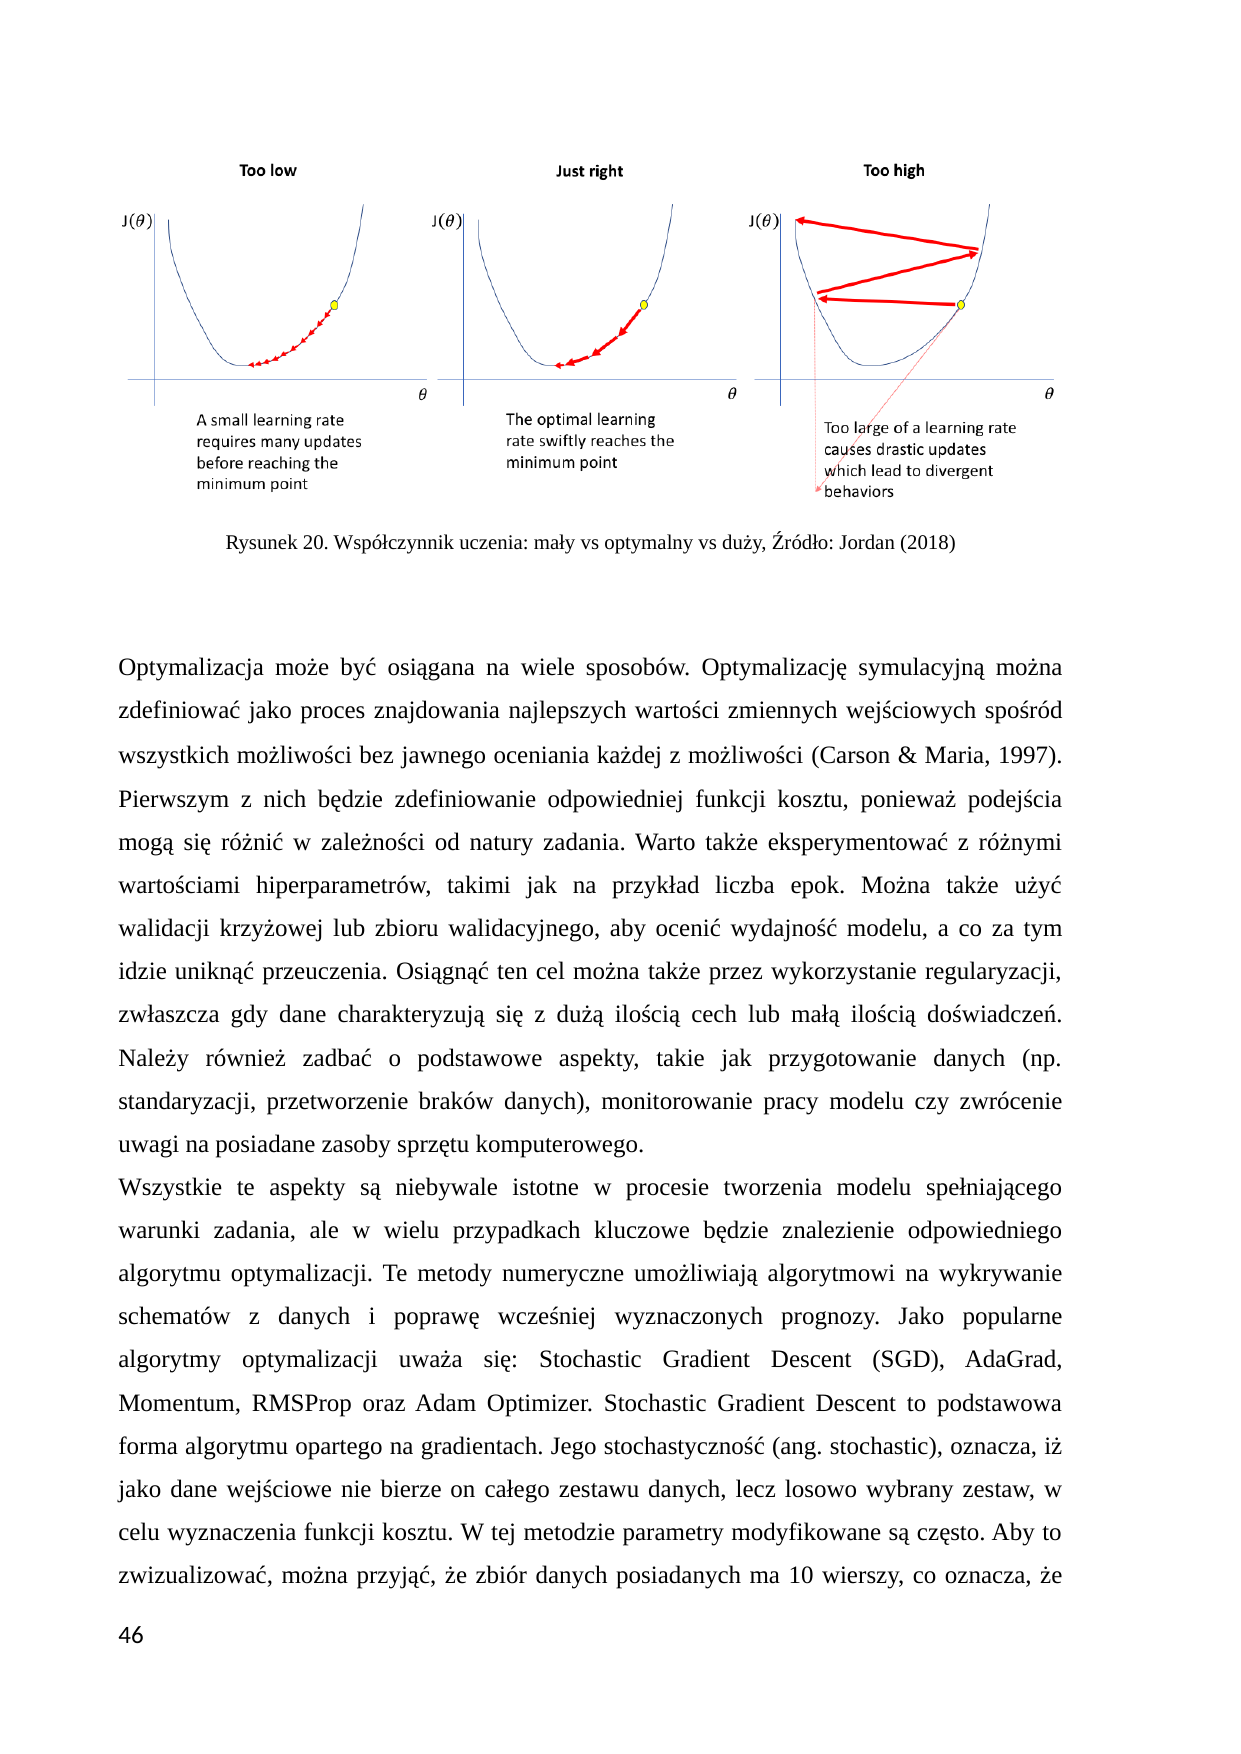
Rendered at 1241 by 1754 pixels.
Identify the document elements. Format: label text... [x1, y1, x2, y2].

picture [118, 277, 1063, 644]
text Rysunek 20. Współczynnik uczenia: mały vs optymalny vs duży, Źródło: Jordan (2018) [118, 659, 1063, 683]
text Optymalizacja może być osiągana na wiele sposobów. Optymalizację symulacyjną można zdefiniować jako proces znajdowania najlepszych wartości zmiennych wejściowych spośród wszystkich możliwości bez jawnego oceniania każdej z możliwości (Carson & Maria, 1997). Pierwszym z nich będzie zdefiniowanie odpowiedniej funkcji kosztu, ponieważ podejścia mogą się różnić w zależności od natury zadania. Warto także eksperymentować z różnymi wartościami hiperparametrów, takimi jak na przykład liczba epok. Można także użyć walidacji krzyżowej lub zbioru walidacyjnego, aby ocenić wydajność modelu, a co za tym idzie uniknąć przeuczenia. Osiągnąć ten cel można także przez wykorzystanie regularyzacji, zwłaszcza gdy dane charakteryzują się z dużą ilością cech lub małą ilością doświadczeń. Należy również zadbać o podstawowe aspekty, takie jak przygotowanie danych (np. standaryzacji, przetworzenie braków danych), monitorowanie pracy modelu czy zwrócenie uwagi na posiadane zasoby sprzętu komputerowego. [118, 781, 1063, 1287]
